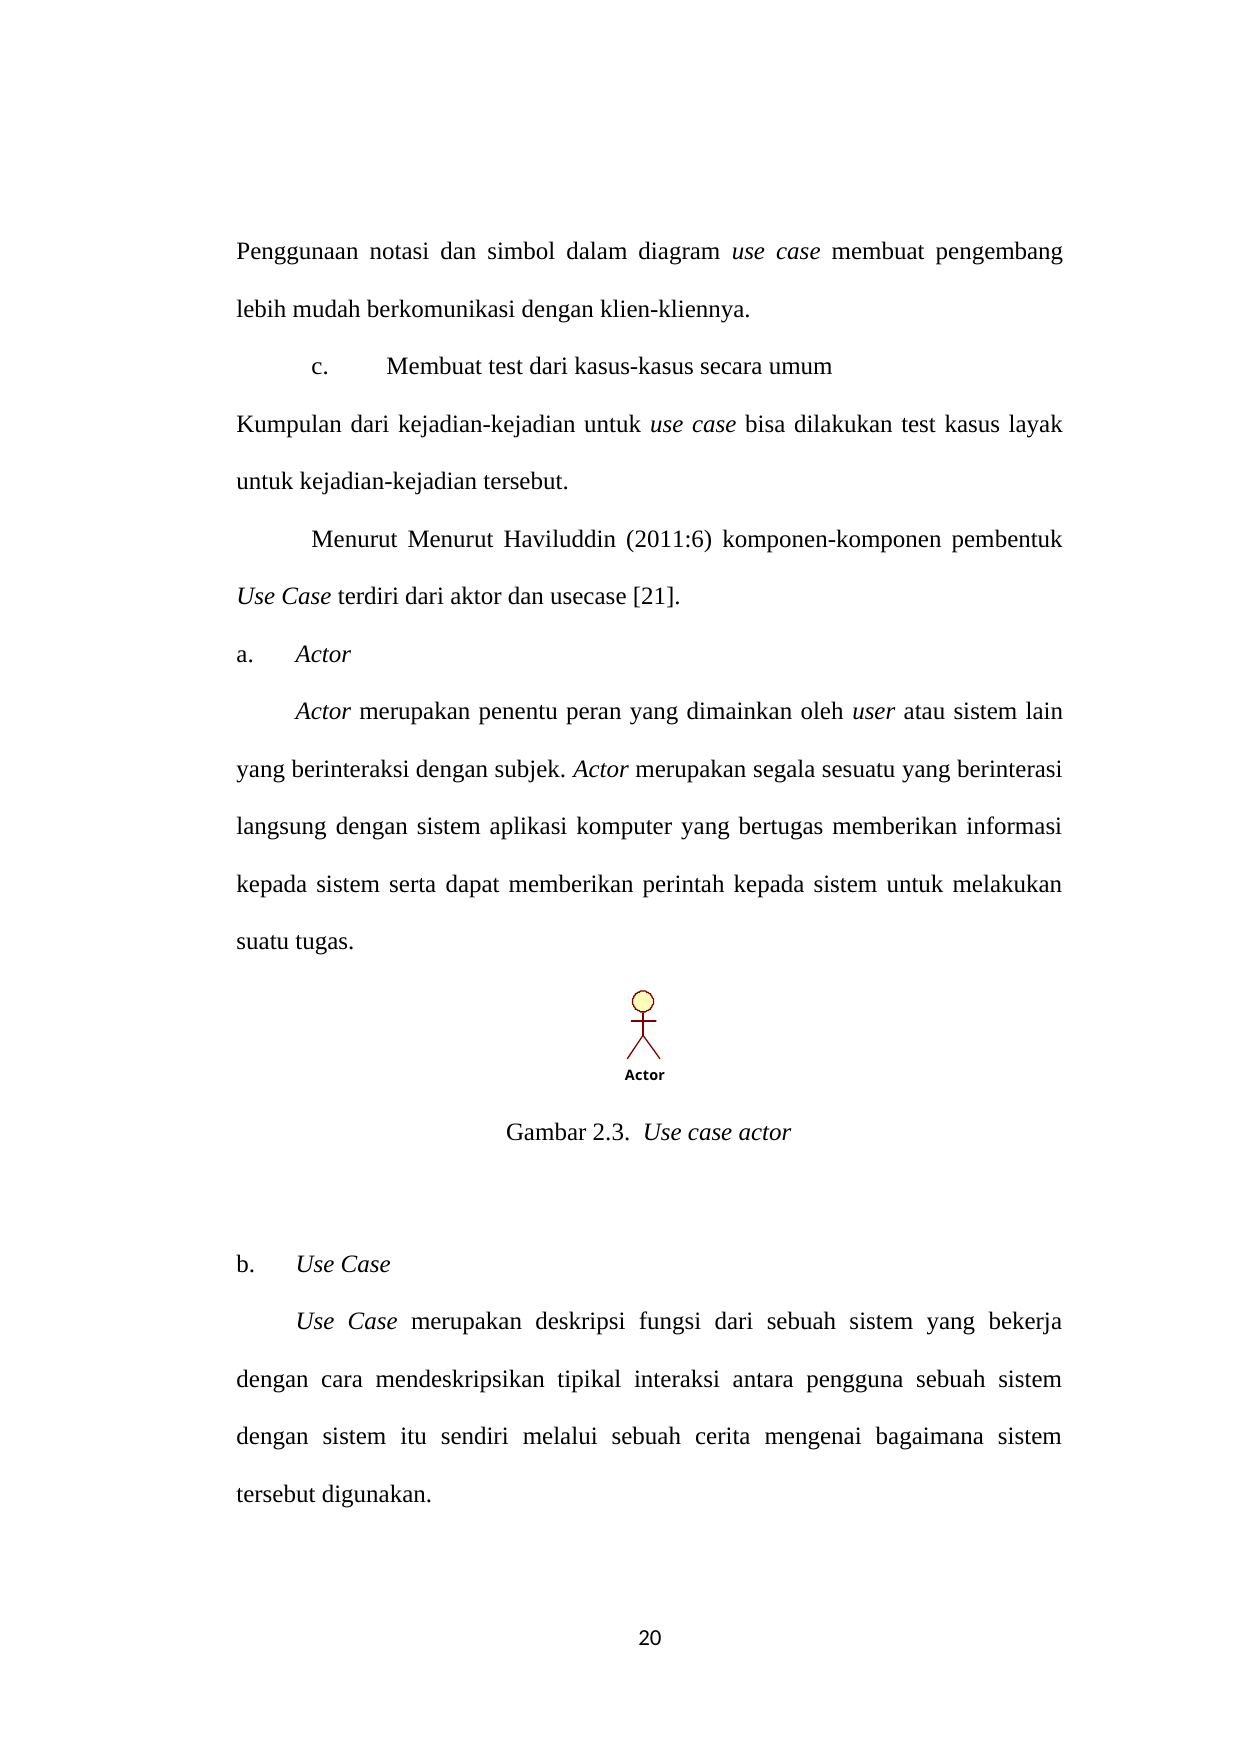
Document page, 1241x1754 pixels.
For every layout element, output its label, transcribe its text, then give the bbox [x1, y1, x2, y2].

list Use Case [236, 1249, 1063, 1277]
list Actor [236, 639, 1063, 667]
list Gambar 2.3. Use case actor [236, 1117, 1063, 1146]
list Membuat test dari kasus-kasus secara umum [236, 351, 1063, 380]
text Penggunaan notasi dan simbol dalam diagram use case membuat pengembang lebih mudah berkomunikasi dengan klien-kliennya. [236, 236, 1063, 322]
text Kumpulan dari kejadian-kejadian untuk use case bisa dilakukan test kasus layak untuk kejadian-kejadian tersebut. [236, 409, 1063, 495]
text Menurut Menurut Haviluddin (2011:6) komponen-komponen pembentuk Use Case terdiri dari aktor dan usecase [21]. [236, 524, 1063, 610]
text Actor merupakan penentu peran yang dimainkan oleh user atau sistem lain yang berinteraksi dengan subjek. Actor merupakan segala sesuatu yang berinterasi langsung dengan sistem aplikasi komputer yang bertugas memberikan informasi kepada sistem serta dapat memberikan perintah kepada sistem untuk melakukan suatu tugas. [236, 696, 1063, 955]
text Use Case merupakan deskripsi fungsi dari sebuah sistem yang bekerja dengan cara mendeskripsikan tipikal interaksi antara pengguna sebuah sistem dengan sistem itu sendiri melalui sebuah cerita mengenai bagaimana sistem tersebut digunakan. [236, 1306, 1063, 1507]
